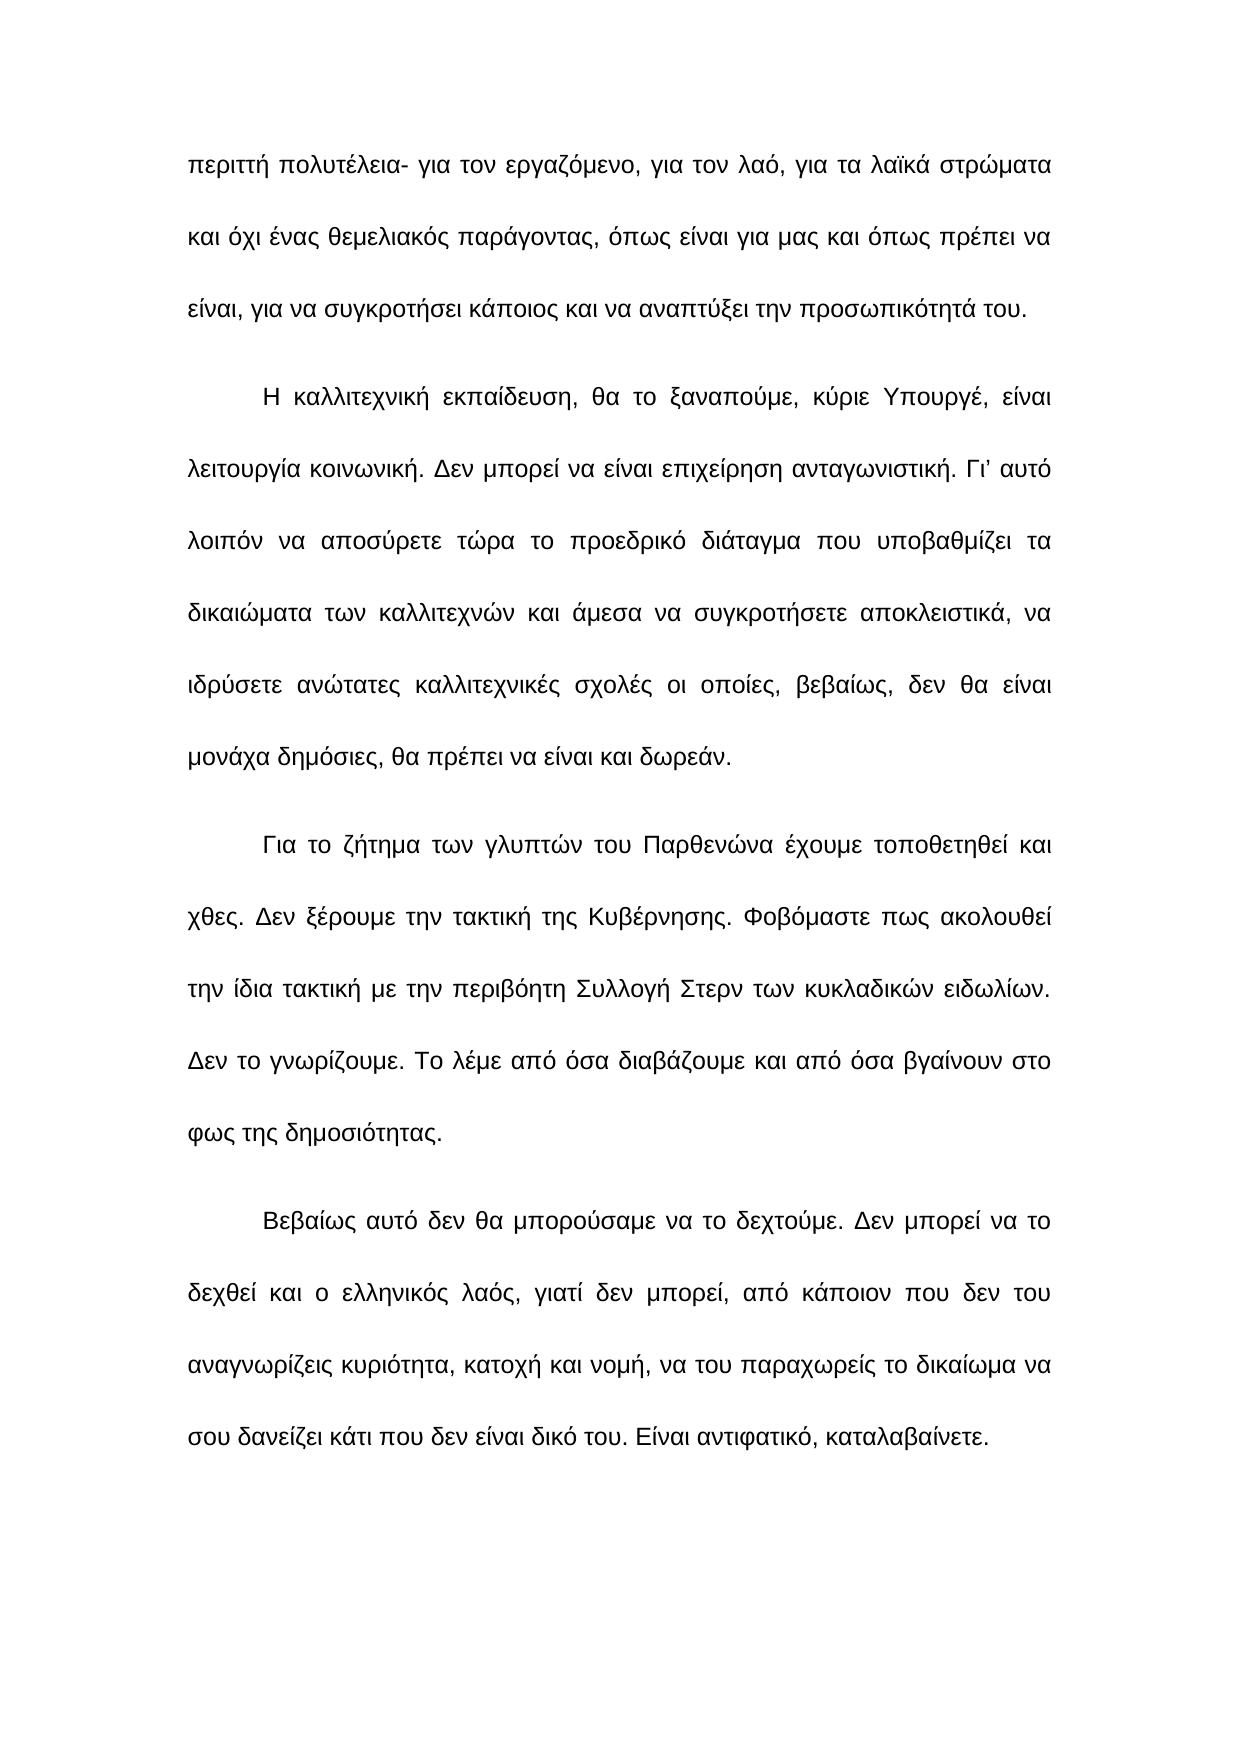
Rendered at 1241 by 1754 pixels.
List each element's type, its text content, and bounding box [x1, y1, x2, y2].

text Βεβαίως αυτό δεν θα μπορούσαμε να το δεχτούμε. Δεν μπορεί να το δεχθεί και ο ελληνικός λαός, γιατί δεν μπορεί, από κάποιον που δεν του αναγνωρίζεις κυριότητα, κατοχή και νομή, να του παραχωρείς το δικαίωμα να σου δανείζει κάτι που δεν είναι δικό του. Είναι αντιφατικό, καταλαβαίνετε. [187, 1206, 1053, 1451]
text Η καλλιτεχνική εκπαίδευση, θα το ξαναπούμε, κύριε Υπουργέ, είναι λειτουργία κοινωνική. Δεν μπορεί να είναι επιχείρηση ανταγωνιστική. Γι’ αυτό λοιπόν να αποσύρετε τώρα το προεδρικό διάταγμα που υποβαθμίζει τα δικαιώματα των καλλιτεχνών και άμεσα να συγκροτήσετε αποκλειστικά, να ιδρύσετε ανώτατες καλλιτεχνικές σχολές οι οποίες, βεβαίως, δεν θα είναι μονάχα δημόσιες, θα πρέπει να είναι και δωρεάν. [187, 382, 1053, 770]
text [187, 150, 1053, 322]
text Για το ζήτημα των γλυπτών του Παρθενώνα έχουμε τοποθετηθεί και χθες. Δεν ξέρουμε την τακτική της Κυβέρνησης. Φοβόμαστε πως ακολουθεί την ίδια τακτική με την περιβόητη Συλλογή Στερν των κυκλαδικών ειδωλίων. Δεν το γνωρίζουμε. Το λέμε από όσα διαβάζουμε και από όσα βγαίνουν στο φως της δημοσιότητας. [187, 830, 1053, 1146]
